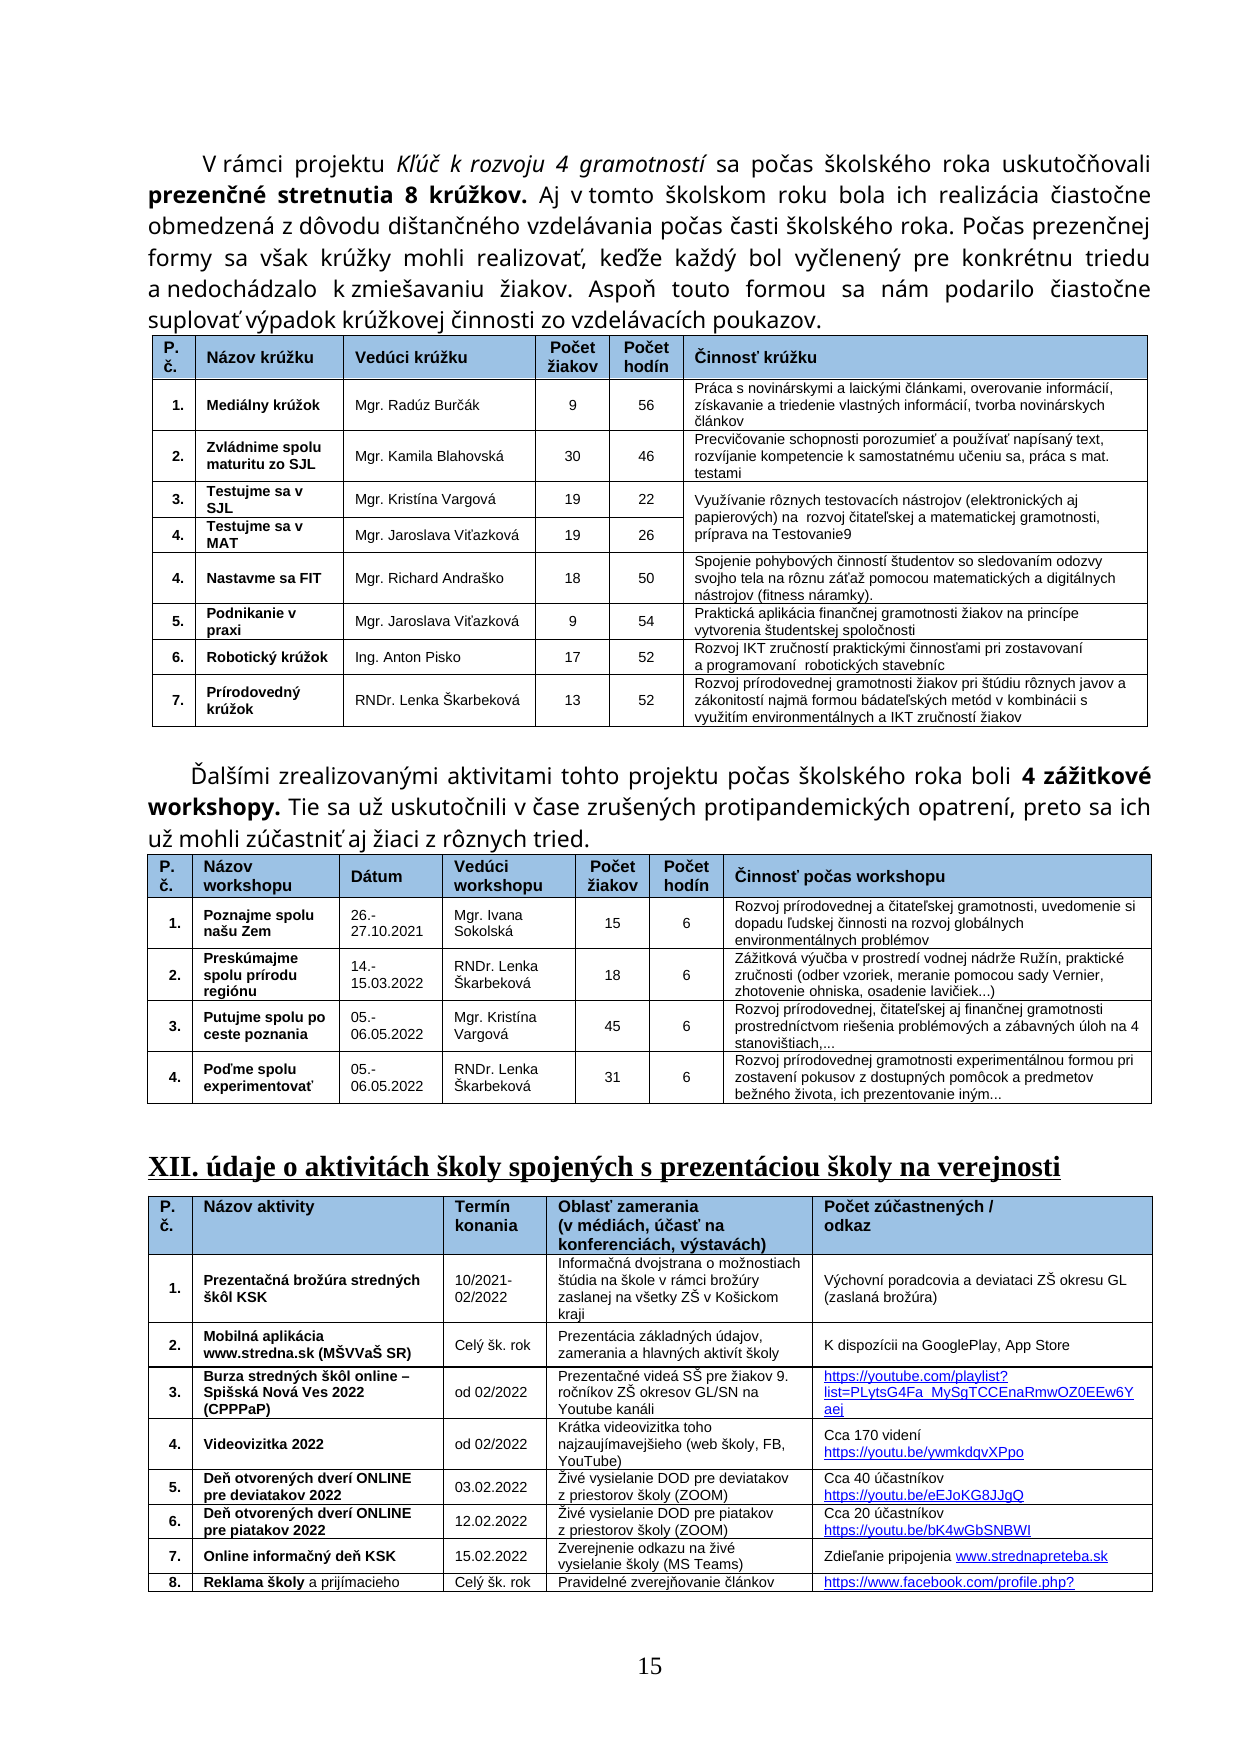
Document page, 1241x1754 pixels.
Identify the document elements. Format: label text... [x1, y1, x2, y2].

table_cell 10/2021-02/2022 [444, 1255, 546, 1322]
table_cell 19 [536, 518, 609, 552]
table_header Počet hodín [650, 855, 723, 897]
table_cell 14.-15.03.2022 [340, 949, 442, 1000]
table_cell 7. [149, 1539, 192, 1573]
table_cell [193, 1574, 443, 1591]
table_header Počet hodín [610, 336, 683, 378]
table_cell 30 [536, 431, 609, 481]
table_cell od 02/2022 [444, 1368, 546, 1418]
table_cell 15.02.2022 [444, 1539, 546, 1573]
table_cell Mediálny krúžok [196, 380, 343, 430]
table_cell 2. [153, 431, 195, 481]
table_header Oblasť zamerania (v médiách, účasť na konferenciách, výstavách) [547, 1197, 812, 1254]
table_cell 9 [536, 380, 609, 430]
table_header Vedúci workshopu [443, 855, 575, 897]
table_header P. č. [153, 336, 195, 378]
table_cell Robotický krúžok [196, 640, 343, 674]
table_cell Mobilná aplikácia www.stredna.sk (MŠVVaŠ SR) [193, 1323, 443, 1366]
table_cell Zážitková výučba v prostredí vodnej nádrže Ružín, praktické zručnosti (odber vzoriek, meranie pomocou sady Vernier, zhotovenie ohniska, osadenie lavičiek...) [724, 949, 1151, 1000]
table_cell Celý šk. rok [444, 1323, 546, 1366]
table_cell Využívanie rôznych testovacích nástrojov (elektronických aj papierových) na rozvoj čitateľskej a matematickej gramotnosti, príprava na Testovanie9 [684, 482, 1147, 552]
table_cell od 02/2022 [444, 1419, 546, 1469]
table_cell Krátka videovizitka toho najzaujímavejšieho (web školy, FB, YouTube) [547, 1419, 812, 1469]
table_cell 54 [610, 604, 683, 639]
table_cell Preskúmajme spolu prírodu regiónu [193, 949, 339, 1000]
table_cell Prírodovedný krúžok [196, 675, 343, 726]
table_cell 31 [576, 1052, 649, 1102]
table_cell Mgr. Kamila Blahovská [344, 431, 535, 481]
table_cell 6 [650, 949, 723, 1000]
table_header P. č. [149, 1197, 192, 1254]
table_cell 18 [536, 553, 609, 603]
table_cell 05.-06.05.2022 [340, 1001, 442, 1051]
table_cell 26.-27.10.2021 [340, 898, 442, 948]
table_cell 18 [576, 949, 649, 1000]
table_cell Mgr. Kristína Vargová [344, 482, 535, 517]
table_cell 52 [610, 640, 683, 674]
table_cell 4. [153, 518, 195, 552]
table_cell Rozvoj IKT zručností praktickými činnosťami pri zostavovaní a programovaní robotických stavebníc [684, 640, 1147, 674]
table_cell Precvičovanie schopnosti porozumieť a používať napísaný text, rozvíjanie kompetencie k samostatnému učeniu sa, práca s mat. testami [684, 431, 1147, 481]
table_cell Mgr. Jaroslava Viťazková [344, 518, 535, 552]
table_cell 52 [610, 675, 683, 726]
table_cell 45 [576, 1001, 649, 1051]
table_cell 12.02.2022 [444, 1505, 546, 1538]
table_cell RNDr. Lenka Škarbeková [443, 1052, 575, 1102]
table_header Činnosť krúžku [684, 336, 1147, 378]
table_cell 6 [650, 1052, 723, 1102]
table_cell 50 [610, 553, 683, 603]
table_cell 05.-06.05.2022 [340, 1052, 442, 1102]
text XII. údaje o aktivitách školy spojených s prezentáciou školy na verejnosti [148, 1149, 1152, 1183]
table_cell 3. [149, 1368, 192, 1418]
table_cell 1. [153, 380, 195, 430]
table_cell 5. [149, 1470, 192, 1504]
table_cell 4. [149, 1419, 192, 1469]
table_cell 4. [148, 1052, 192, 1102]
table_cell Cca 20 účastníkov https://youtu.be/bK4wGbSNBWI [813, 1505, 1152, 1538]
table_cell K dispozícii na GooglePlay, App Store [813, 1323, 1152, 1366]
table_cell 46 [610, 431, 683, 481]
table_header Názov aktivity [193, 1197, 443, 1254]
table_cell Putujme spolu po ceste poznania [193, 1001, 339, 1051]
table_cell Poďme spolu experimentovať [193, 1052, 339, 1102]
table_cell Rozvoj prírodovednej a čitateľskej gramotnosti, uvedomenie si dopadu ľudskej činnosti na rozvoj globálnych environmentálnych problémov [724, 898, 1151, 948]
table_cell Výchovní poradcovia a deviataci ZŠ okresu GL (zaslaná brožúra) [813, 1255, 1152, 1322]
table_cell 3. [148, 1001, 192, 1051]
table_cell Spojenie pohybových činností študentov so sledovaním odozvy svojho tela na rôznu záťaž pomocou matematických a digitálnych nástrojov (fitness náramky). [684, 553, 1147, 603]
table_cell Nastavme sa FIT [196, 553, 343, 603]
table_cell Deň otvorených dverí ONLINE pre deviatakov 2022 [193, 1470, 443, 1504]
table_cell 56 [610, 380, 683, 430]
text V rámci projektu Kľúč k rozvoju 4 gramotností sa počas školského roka uskutočňovali prezenčné stretnutia 8 krúžkov. Aj v tomto školskom roku bola ich realizácia čiastočne obmedzená z dôvodu dištančného vzdelávania počas časti školského roka. Počas prezenčnej formy sa však krúžky mohli realizovať, keďže každý bol vyčlenený pre konkrétnu triedu a nedochádzalo k zmiešavaniu žiakov. Aspoň touto formou sa nám podarilo čiastočne suplovať výpadok krúžkovej činnosti zo vzdelávacích poukazov. [148, 148, 1152, 335]
table_header Počet žiakov [536, 336, 609, 378]
table_header Počet žiakov [576, 855, 649, 897]
table_cell Testujme sa v SJL [196, 482, 343, 517]
table_cell RNDr. Lenka Škarbeková [344, 675, 535, 726]
table_header Vedúci krúžku [344, 336, 535, 378]
table_cell Videovizitka 2022 [193, 1419, 443, 1469]
table_cell 3. [153, 482, 195, 517]
table_cell RNDr. Lenka Škarbeková [443, 949, 575, 1000]
table_header Názov workshopu [193, 855, 339, 897]
table_cell Mgr. Richard Andraško [344, 553, 535, 603]
table_cell Prezentácia základných údajov, zamerania a hlavných aktivít školy [547, 1323, 812, 1366]
table_cell Online informačný deň KSK [193, 1539, 443, 1573]
table_cell Podnikanie v praxi [196, 604, 343, 639]
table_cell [547, 1574, 812, 1591]
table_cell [813, 1574, 1152, 1591]
table_cell Burza stredných škôl online – Spišská Nová Ves 2022 (CPPPaP) [193, 1368, 443, 1418]
table_header P. č. [148, 855, 192, 897]
table_cell 1. [149, 1255, 192, 1322]
table_cell Práca s novinárskymi a laickými článkami, overovanie informácií, získavanie a triedenie vlastných informácií, tvorba novinárskych článkov [684, 380, 1147, 430]
table_cell Mgr. Ivana Sokolská [443, 898, 575, 948]
table_cell 9 [536, 604, 609, 639]
table_cell 17 [536, 640, 609, 674]
table_cell Praktická aplikácia finančnej gramotnosti žiakov na princípe vytvorenia študentskej spoločnosti [684, 604, 1147, 639]
table_cell 5. [153, 604, 195, 639]
table_cell 2. [149, 1323, 192, 1366]
table_cell Mgr. Jaroslava Viťazková [344, 604, 535, 639]
table_cell 6 [650, 898, 723, 948]
table_cell https://youtube.com/playlist?list=PLytsG4Fa_MySgTCCEnaRmwOZ0EEw6Yaej [813, 1368, 1152, 1418]
table_cell 2. [148, 949, 192, 1000]
table_cell Zvládnime spolu maturitu zo SJL [196, 431, 343, 481]
table_cell Rozvoj prírodovednej gramotnosti experimentálnou formou pri zostavení pokusov z dostupných pomôcok a predmetov bežného života, ich prezentovanie iným... [724, 1052, 1151, 1102]
table_cell 8. [149, 1574, 192, 1591]
table_cell Mgr. Kristína Vargová [443, 1001, 575, 1051]
table_cell Testujme sa v MAT [196, 518, 343, 552]
table_cell 1. [148, 898, 192, 948]
table_cell Prezentačné videá SŠ pre žiakov 9. ročníkov ZŠ okresov GL/SN na Youtube kanáli [547, 1368, 812, 1418]
table_cell Mgr. Radúz Burčák [344, 380, 535, 430]
table_cell Živé vysielanie DOD pre deviatakov z priestorov školy (ZOOM) [547, 1470, 812, 1504]
table_cell 7. [153, 675, 195, 726]
table_cell 6. [153, 640, 195, 674]
table_cell Rozvoj prírodovednej, čitateľskej aj finančnej gramotnosti prostredníctvom riešenia problémových a zábavných úloh na 4 stanovištiach,... [724, 1001, 1151, 1051]
table_cell Celý šk. rok [444, 1574, 546, 1591]
table_cell Cca 40 účastníkov https://youtu.be/eEJoKG8JJgQ [813, 1470, 1152, 1504]
table_cell Informačná dvojstrana o možnostiach štúdia na škole v rámci brožúry zaslanej na všetky ZŠ v Košickom kraji [547, 1255, 812, 1322]
table_cell 6. [149, 1505, 192, 1538]
table_cell Rozvoj prírodovednej gramotnosti žiakov pri štúdiu rôznych javov a zákonitostí najmä formou bádateľských metód v kombinácii s využitím environmentálnych a IKT zručností žiakov [684, 675, 1147, 726]
table_cell Cca 170 videní https://youtu.be/ywmkdqvXPpo [813, 1419, 1152, 1469]
table_cell 4. [153, 553, 195, 603]
table_cell Poznajme spolu našu Zem [193, 898, 339, 948]
table_cell 13 [536, 675, 609, 726]
table_cell Prezentačná brožúra stredných škôl KSK [193, 1255, 443, 1322]
table_cell Živé vysielanie DOD pre piatakov z priestorov školy (ZOOM) [547, 1505, 812, 1538]
table_header Termín konania [444, 1197, 546, 1254]
table_cell Zdieľanie pripojenia www.strednapreteba.sk [813, 1539, 1152, 1573]
table_cell 26 [610, 518, 683, 552]
table_cell Deň otvorených dverí ONLINE pre piatakov 2022 [193, 1505, 443, 1538]
table_cell 03.02.2022 [444, 1470, 546, 1504]
table_cell 22 [610, 482, 683, 517]
table_header Názov krúžku [196, 336, 343, 378]
table_cell 19 [536, 482, 609, 517]
table_cell 6 [650, 1001, 723, 1051]
table_header Činnosť počas workshopu [724, 855, 1151, 897]
text Ďalšími zrealizovanými aktivitami tohto projektu počas školského roka boli 4 zážitkové workshopy. Tie sa už uskutočnili v čase zrušených protipandemických opatrení, preto sa ich už mohli zúčastniť aj žiaci z rôznych tried. [148, 760, 1152, 854]
table_header Počet zúčastnených / odkaz [813, 1197, 1152, 1254]
table_cell Ing. Anton Pisko [344, 640, 535, 674]
table_cell 15 [576, 898, 649, 948]
table_header Dátum [340, 855, 442, 897]
table_cell Zverejnenie odkazu na živé vysielanie školy (MS Teams) [547, 1539, 812, 1573]
